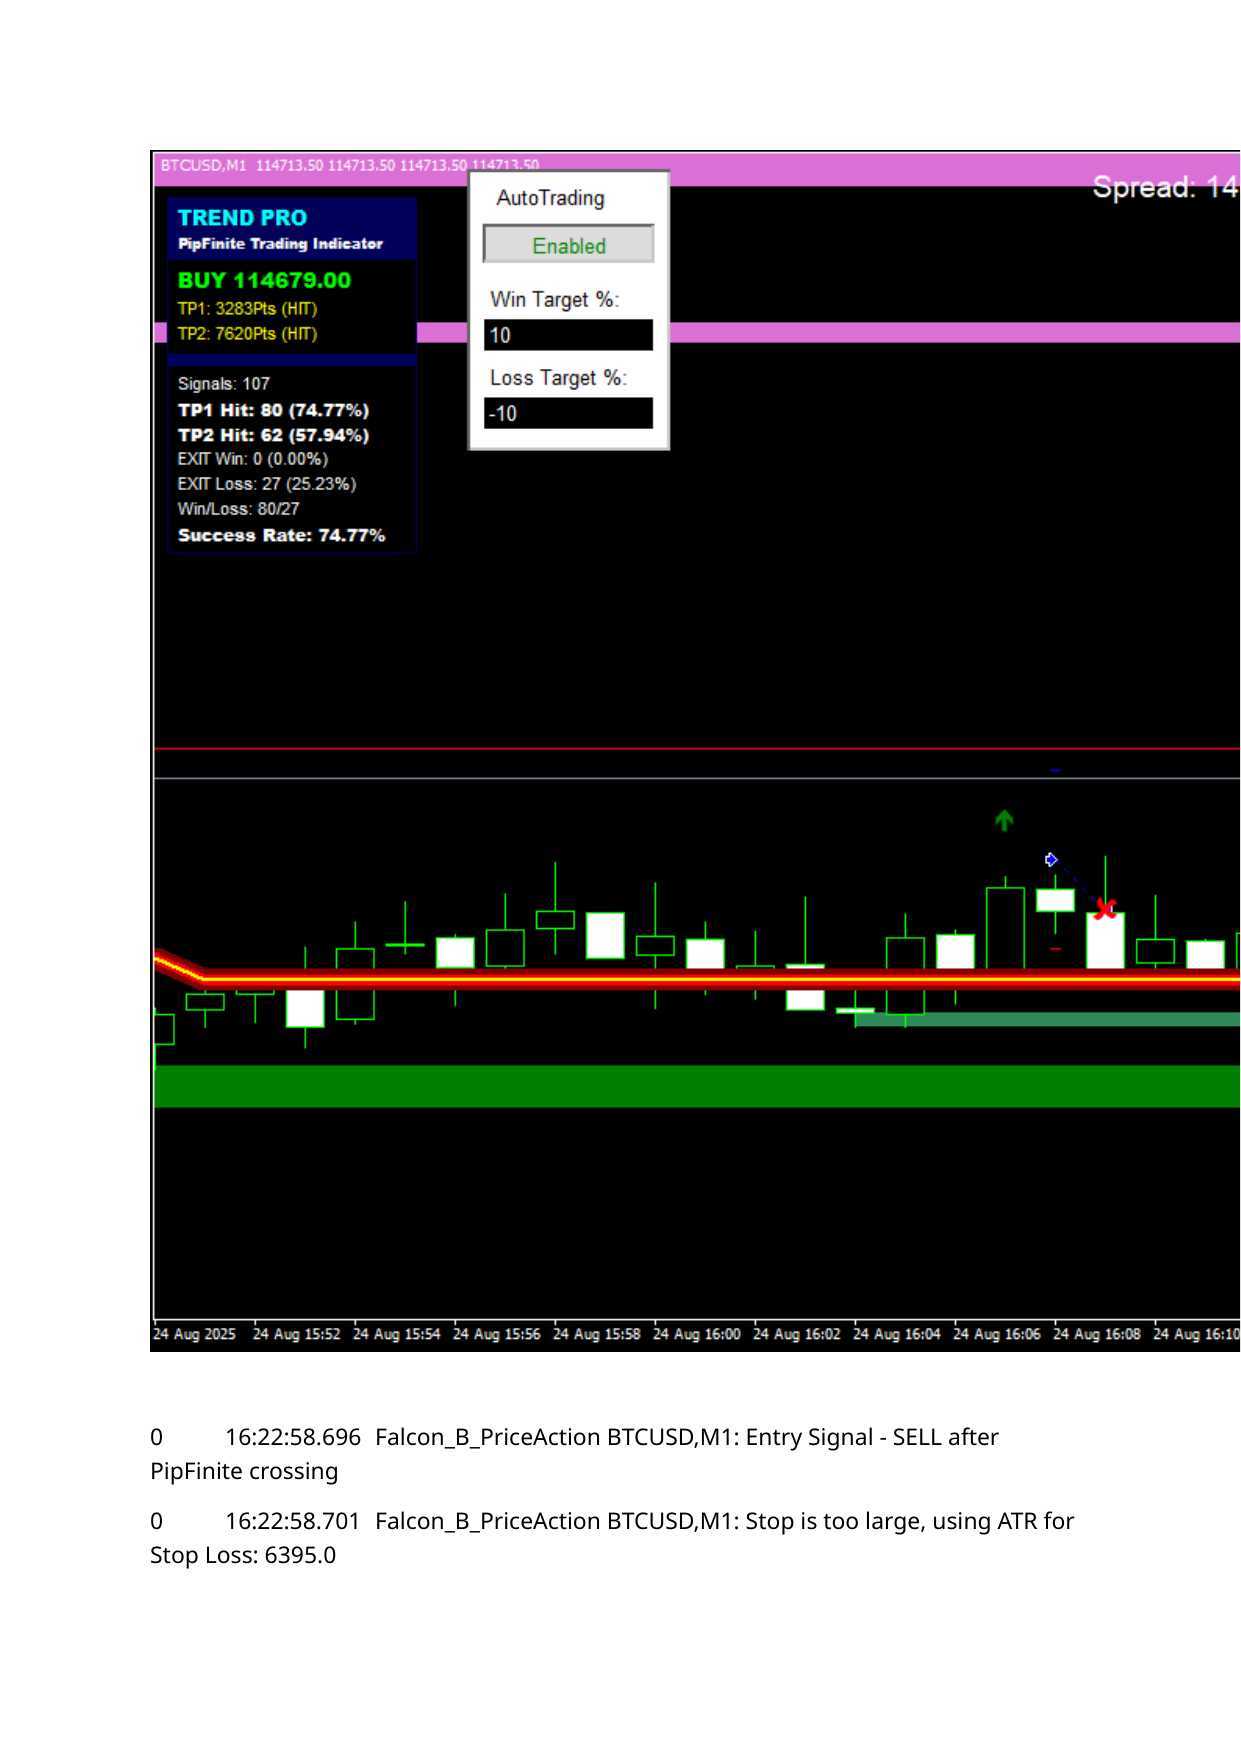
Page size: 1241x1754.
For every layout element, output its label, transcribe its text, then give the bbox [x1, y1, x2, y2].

picture [150, 150, 1241, 1352]
text 0 16:22:58.696 Falcon_B_PriceAction BTCUSD,M1: Entry Signal - SELL after PipFinite crossing [150, 1421, 1090, 1486]
text 0 16:22:58.701 Falcon_B_PriceAction BTCUSD,M1: Stop is too large, using ATR for Stop Loss: 6395.0 [150, 1505, 1090, 1570]
